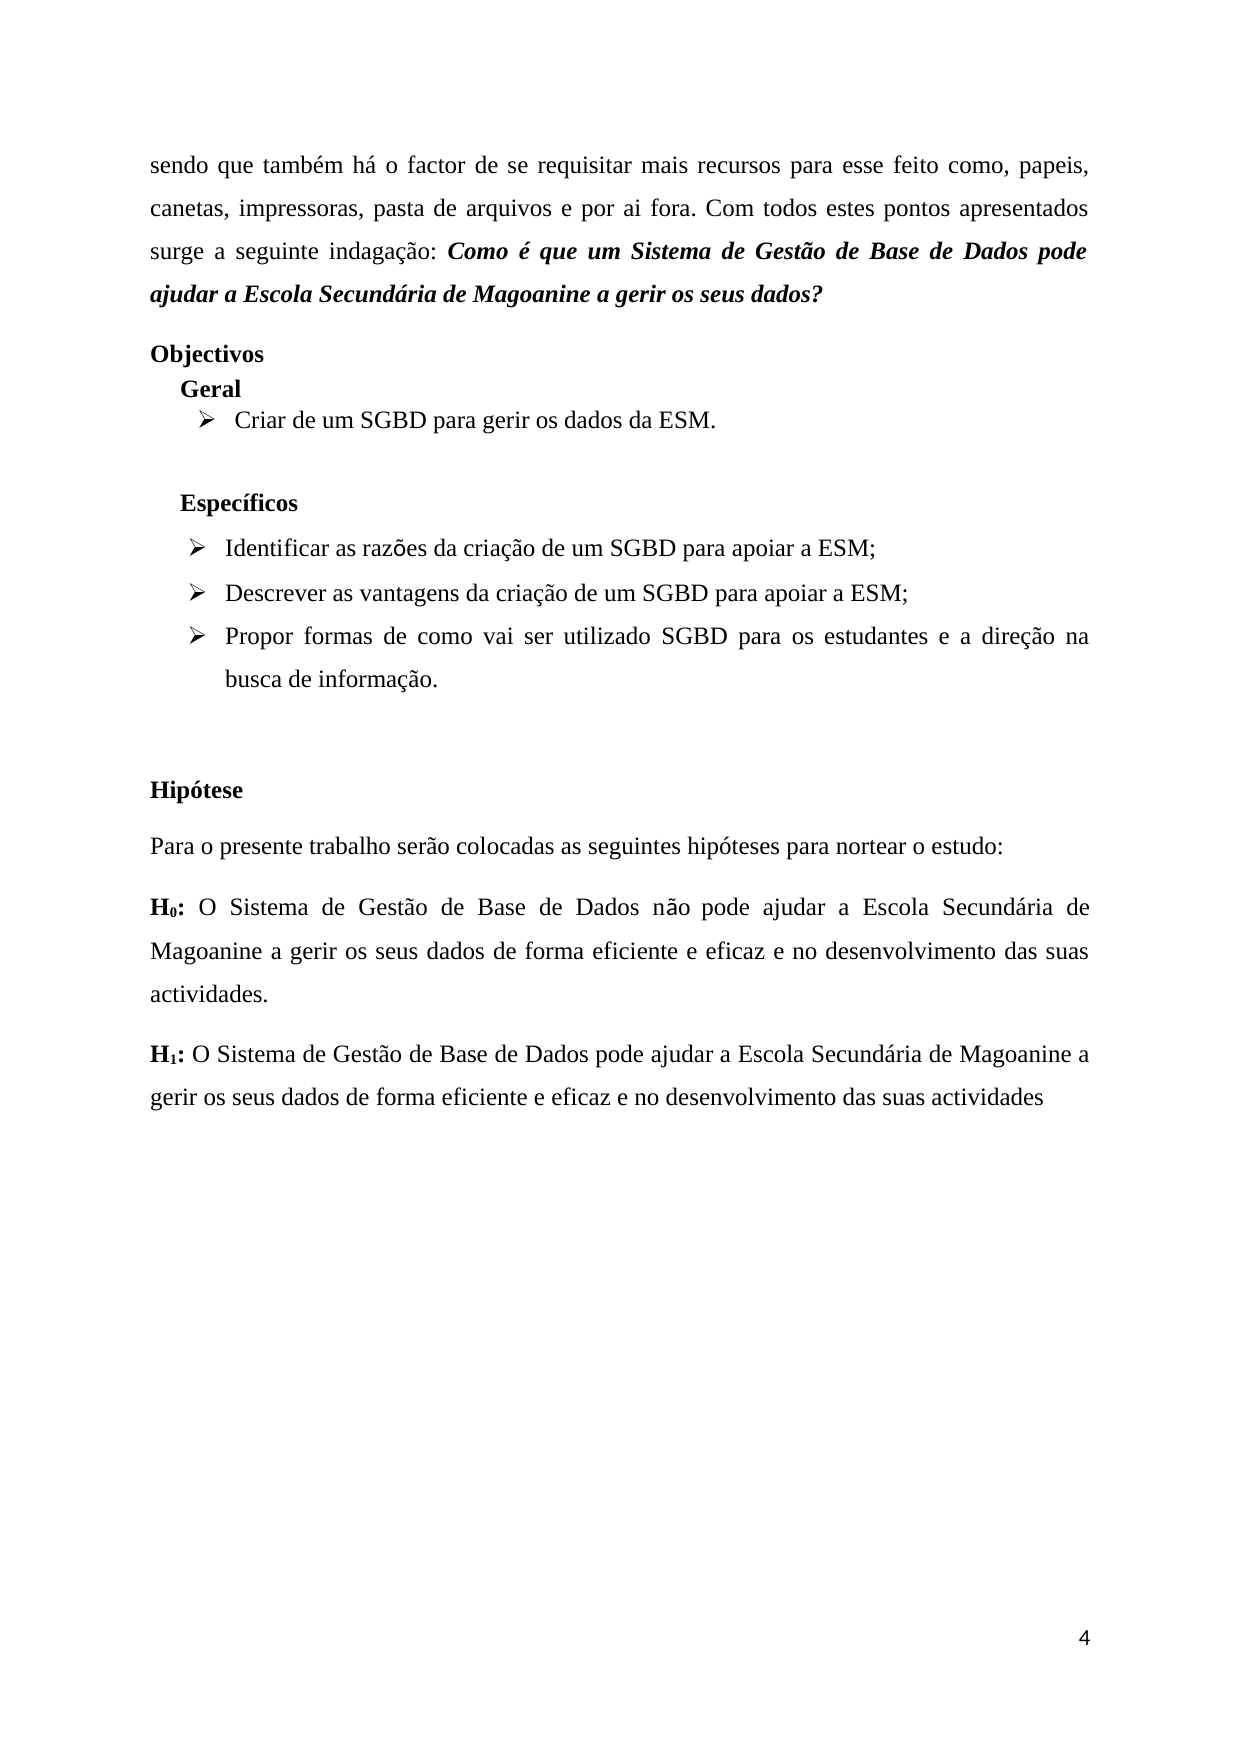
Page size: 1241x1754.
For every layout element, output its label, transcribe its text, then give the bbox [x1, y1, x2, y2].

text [150, 150, 1090, 308]
subtitle Hipótese [150, 775, 1090, 804]
list Propor formas de como vai ser utilizado SGBD para os estudantes e a direção na busca de informação. [187, 621, 1090, 693]
text H0: O Sistema de Gestão de Base de Dados não pode ajudar a Escola Secundária de Magoanine a gerir os seus dados de forma eficiente e eficaz e no desenvolvimento das suas actividades. [150, 891, 1090, 1008]
list Criar de um SGBD para gerir os dados da ESM. [197, 405, 1090, 434]
subtitle Geral [180, 374, 1090, 403]
subtitle Específicos [180, 488, 1090, 517]
text H1: O Sistema de Gestão de Base de Dados pode ajudar a Escola Secundária de Magoanine a gerir os seus dados de forma eficiente e eficaz e no desenvolvimento das suas actividades [150, 1039, 1090, 1111]
list Descrever as vantagens da criação de um SGBD para apoiar a ESM; [187, 578, 1090, 606]
text Para o presente trabalho serão colocadas as seguintes hipóteses para nortear o estudo: [150, 831, 1090, 860]
list Identificar as razões da criação de um SGBD para apoiar a ESM; [187, 532, 1090, 562]
subtitle Objectivos [150, 339, 1090, 368]
